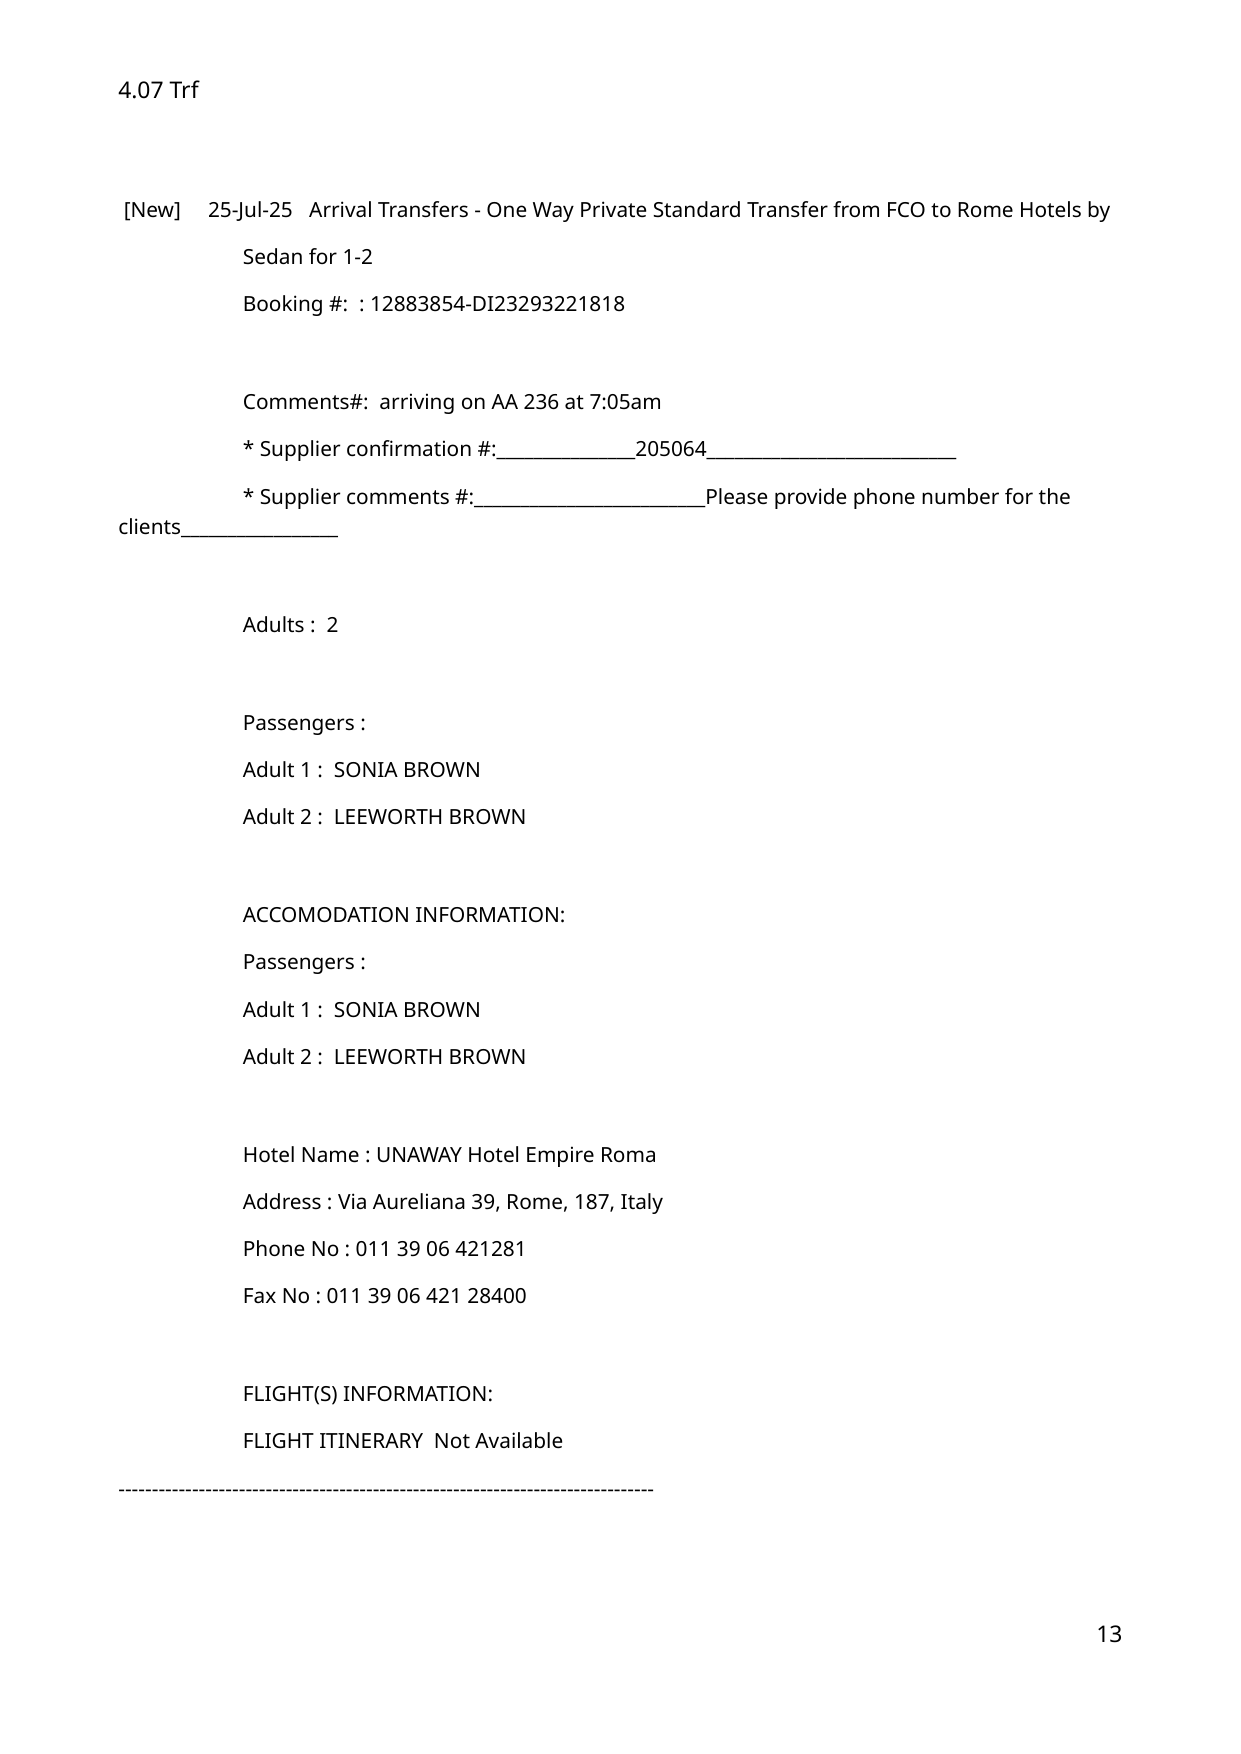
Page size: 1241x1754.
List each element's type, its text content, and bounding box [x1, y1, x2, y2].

text Passengers : [118, 708, 1122, 736]
text FLIGHT(S) INFORMATION: [118, 1379, 1122, 1408]
text * Supplier comments #:_________________________Please provide phone number for the clients_________________ [118, 482, 1122, 541]
text ACCOMODATION INFORMATION: [118, 900, 1122, 928]
text Adult 2 : LEEWORTH BROWN [118, 802, 1122, 831]
text * Supplier confirmation #:_______________205064___________________________ [118, 434, 1122, 463]
text Sedan for 1-2 [118, 242, 1122, 271]
text Adult 1 : SONIA BROWN [118, 755, 1122, 783]
text Comments#: arriving on AA 236 at 7:05am [118, 387, 1122, 416]
text Adult 1 : SONIA BROWN [118, 995, 1122, 1023]
text Phone No : 011 39 06 421281 [118, 1234, 1122, 1263]
text Hotel Name : UNAWAY Hotel Empire Roma [118, 1140, 1122, 1168]
text Adults : 2 [118, 610, 1122, 638]
text Adult 2 : LEEWORTH BROWN [118, 1042, 1122, 1070]
text Address : Via Aureliana 39, Rome, 187, Italy [118, 1187, 1122, 1215]
text Booking #: : 12883854-DI23293221818 [118, 289, 1122, 318]
text -------------------------------------------------------------------------------- [118, 1474, 1122, 1502]
text Passengers : [118, 947, 1122, 976]
text [New] 25-Jul-25 Arrival Transfers - One Way Private Standard Transfer from FCO to Rome Hotels by [118, 195, 1122, 223]
text Fax No : 011 39 06 421 28400 [118, 1282, 1122, 1310]
text FLIGHT ITINERARY Not Available [118, 1427, 1122, 1455]
